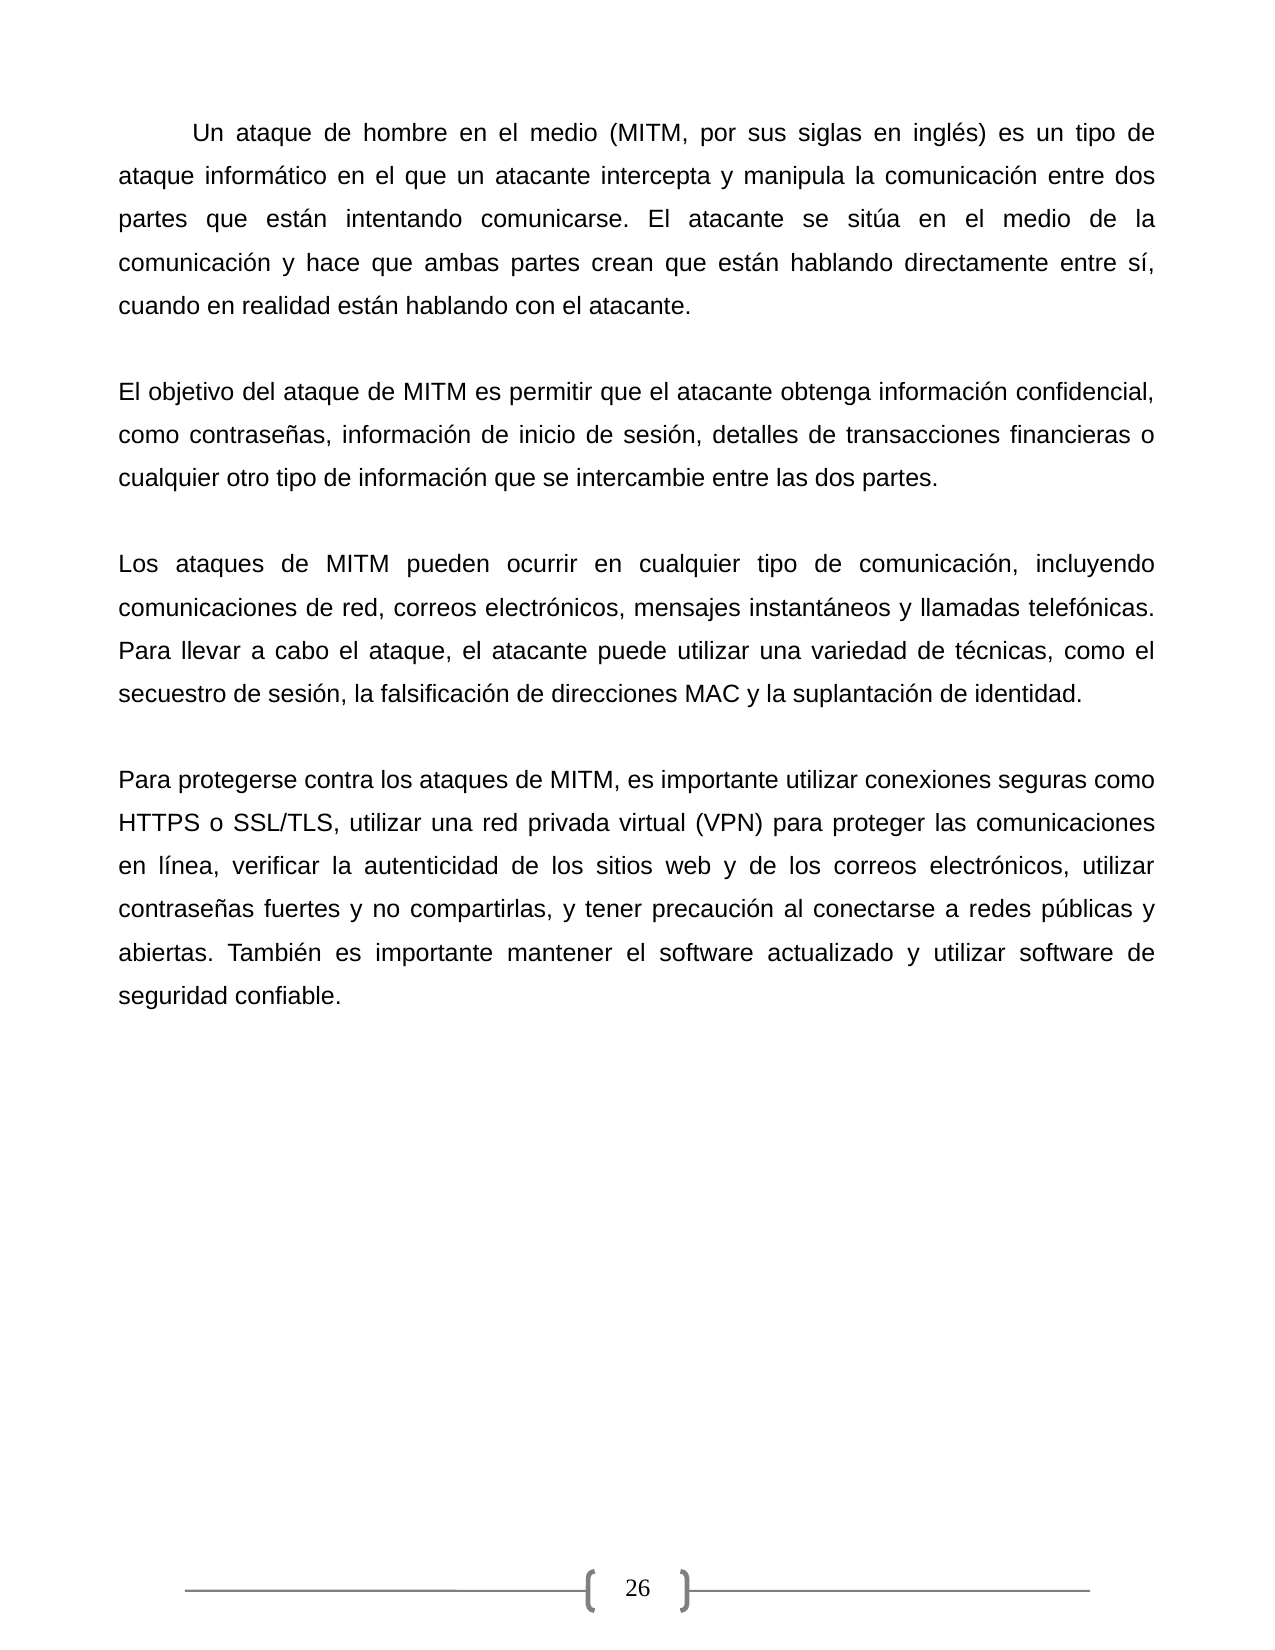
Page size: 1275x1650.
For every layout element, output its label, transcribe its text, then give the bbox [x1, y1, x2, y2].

text Para protegerse contra los ataques de MITM, es importante utilizar conexiones seguras como HTTPS o SSL/TLS, utilizar una red privada virtual (VPN) para proteger las comunicaciones en línea, verificar la autenticidad de los sitios web y de los correos electrónicos, utilizar contraseñas fuertes y no compartirlas, y tener precaución al conectarse a redes públicas y abiertas. También es importante mantener el software actualizado y utilizar software de seguridad confiable. [118, 765, 1157, 1009]
text Un ataque de hombre en el medio (MITM, por sus siglas en inglés) es un tipo de ataque informático en el que un atacante intercepta y manipula la comunicación entre dos partes que están intentando comunicarse. El atacante se sitúa en el medio de la comunicación y hace que ambas partes crean que están hablando directamente entre sí, cuando en realidad están hablando con el atacante. [118, 118, 1157, 319]
text Los ataques de MITM pueden ocurrir en cualquier tipo de comunicación, incluyendo comunicaciones de red, correos electrónicos, mensajes instantáneos y llamadas telefónicas. Para llevar a cabo el ataque, el atacante puede utilizar una variedad de técnicas, como el secuestro de sesión, la falsificación de direcciones MAC y la suplantación de identidad. [118, 549, 1157, 707]
text El objetivo del ataque de MITM es permitir que el atacante obtenga información confidencial, como contraseñas, información de inicio de sesión, detalles de transacciones financieras o cualquier otro tipo de información que se intercambie entre las dos partes. [118, 377, 1157, 492]
